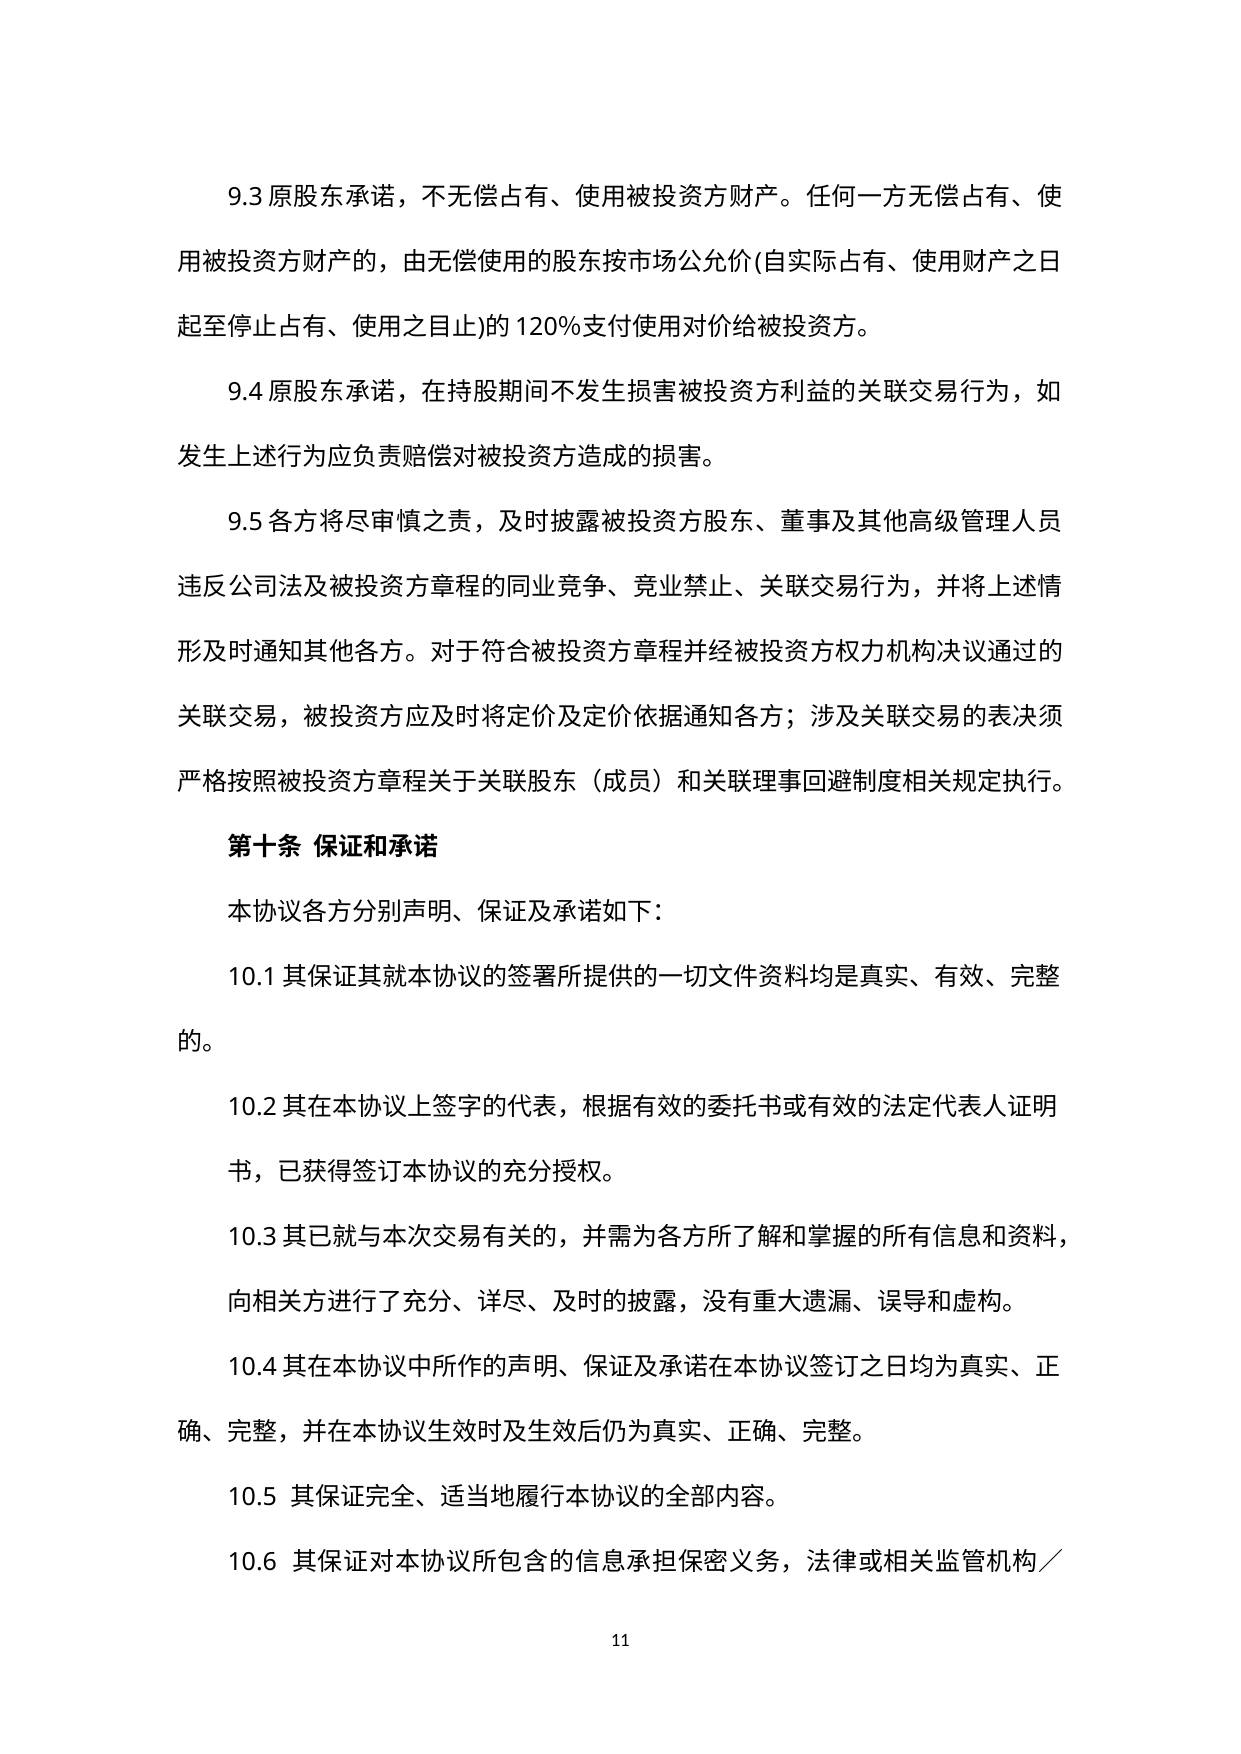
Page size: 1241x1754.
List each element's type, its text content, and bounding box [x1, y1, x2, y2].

text 书，已获得签订本协议的充分授权。 [177, 1137, 1063, 1202]
text 10.3其已就与本次交易有关的，并需为各方所了解和掌握的所有信息和资料， [177, 1202, 1063, 1267]
text 9.3原股东承诺，不无偿占有、使用被投资方财产。任何一方无偿占有、使用被投资方财产的，由无偿使用的股东按市场公允价(自实际占有、使用财产之日起至停止占有、使用之目止)的120％支付使用对价给被投资方。 [177, 162, 1063, 357]
text 9.5各方将尽审慎之责，及时披露被投资方股东、董事及其他高级管理人员违反公司法及被投资方章程的同业竞争、竞业禁止、关联交易行为，并将上述情形及时通知其他各方。对于符合被投资方章程并经被投资方权力机构决议通过的关联交易，被投资方应及时将定价及定价依据通知各方；涉及关联交易的表决须严格按照被投资方章程关于关联股东（成员）和关联理事回避制度相关规定执行。 [177, 487, 1063, 812]
text 10.4其在本协议中所作的声明、保证及承诺在本协议签订之日均为真实、正确、完整，并在本协议生效时及生效后仍为真实、正确、完整。 [177, 1332, 1063, 1462]
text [177, 1527, 1063, 1592]
text 10.2其在本协议上签字的代表，根据有效的委托书或有效的法定代表人证明 [177, 1072, 1063, 1137]
text 第十条 保证和承诺 [177, 812, 1063, 877]
text 向相关方进行了充分、详尽、及时的披露，没有重大遗漏、误导和虚构。 [177, 1267, 1063, 1332]
text 本协议各方分别声明、保证及承诺如下： [177, 877, 1063, 942]
text 10.1其保证其就本协议的签署所提供的一切文件资料均是真实、有效、完整的。 [177, 942, 1063, 1072]
text 9.4原股东承诺，在持股期间不发生损害被投资方利益的关联交易行为，如发生上述行为应负责赔偿对被投资方造成的损害。 [177, 357, 1063, 487]
text 10.5 其保证完全、适当地履行本协议的全部内容。 [177, 1462, 1063, 1527]
